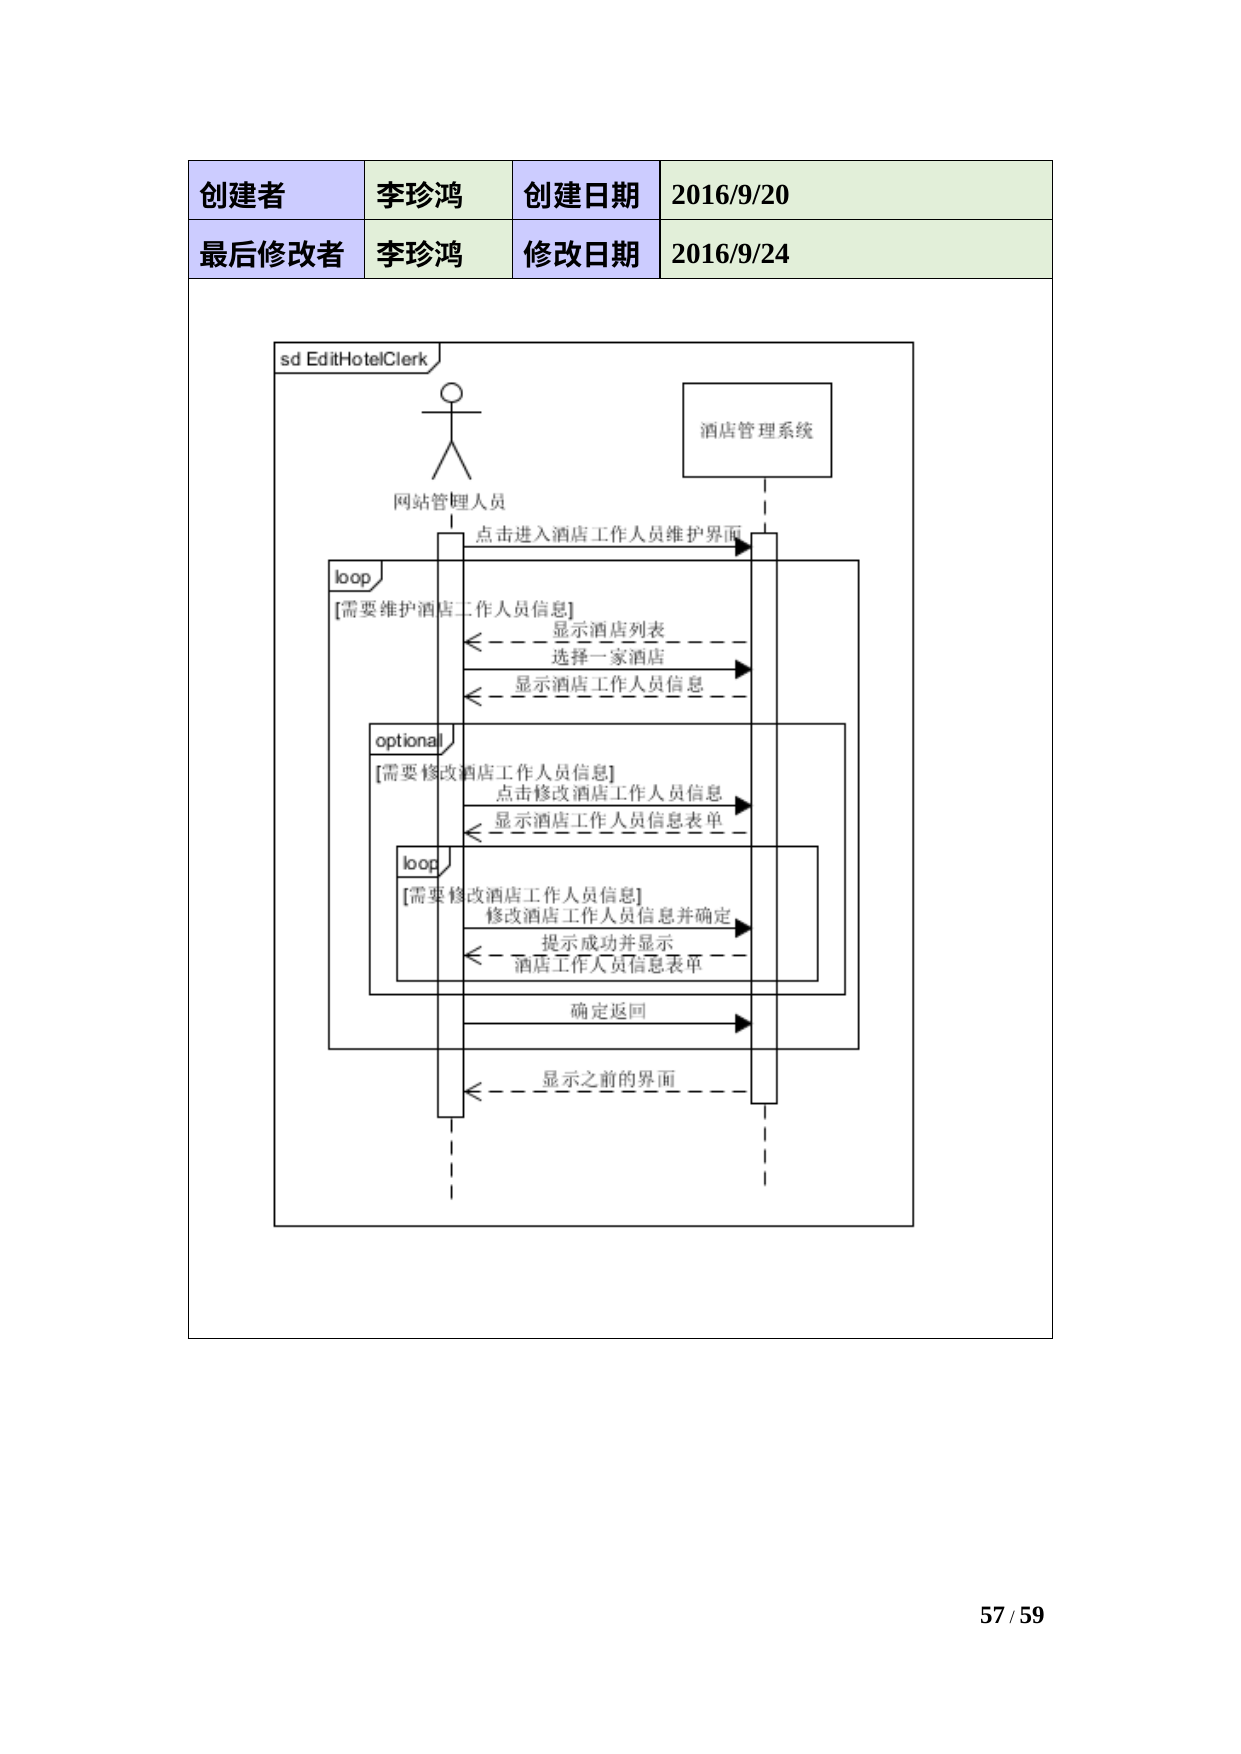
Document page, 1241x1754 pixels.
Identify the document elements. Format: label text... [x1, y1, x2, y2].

table_cell 李珍鸿 [365, 220, 512, 278]
table_cell 2016/9/20 [661, 161, 1052, 219]
table_cell 李珍鸿 [365, 161, 512, 219]
table_cell 修改日期 [513, 220, 659, 278]
table_cell 创建者 [189, 161, 364, 219]
picture [199, 279, 974, 1275]
table_cell [189, 279, 1052, 1338]
table_cell 创建日期 [513, 161, 659, 219]
table_cell 2016/9/24 [661, 220, 1052, 278]
table_cell 最后修改者 [189, 220, 364, 278]
